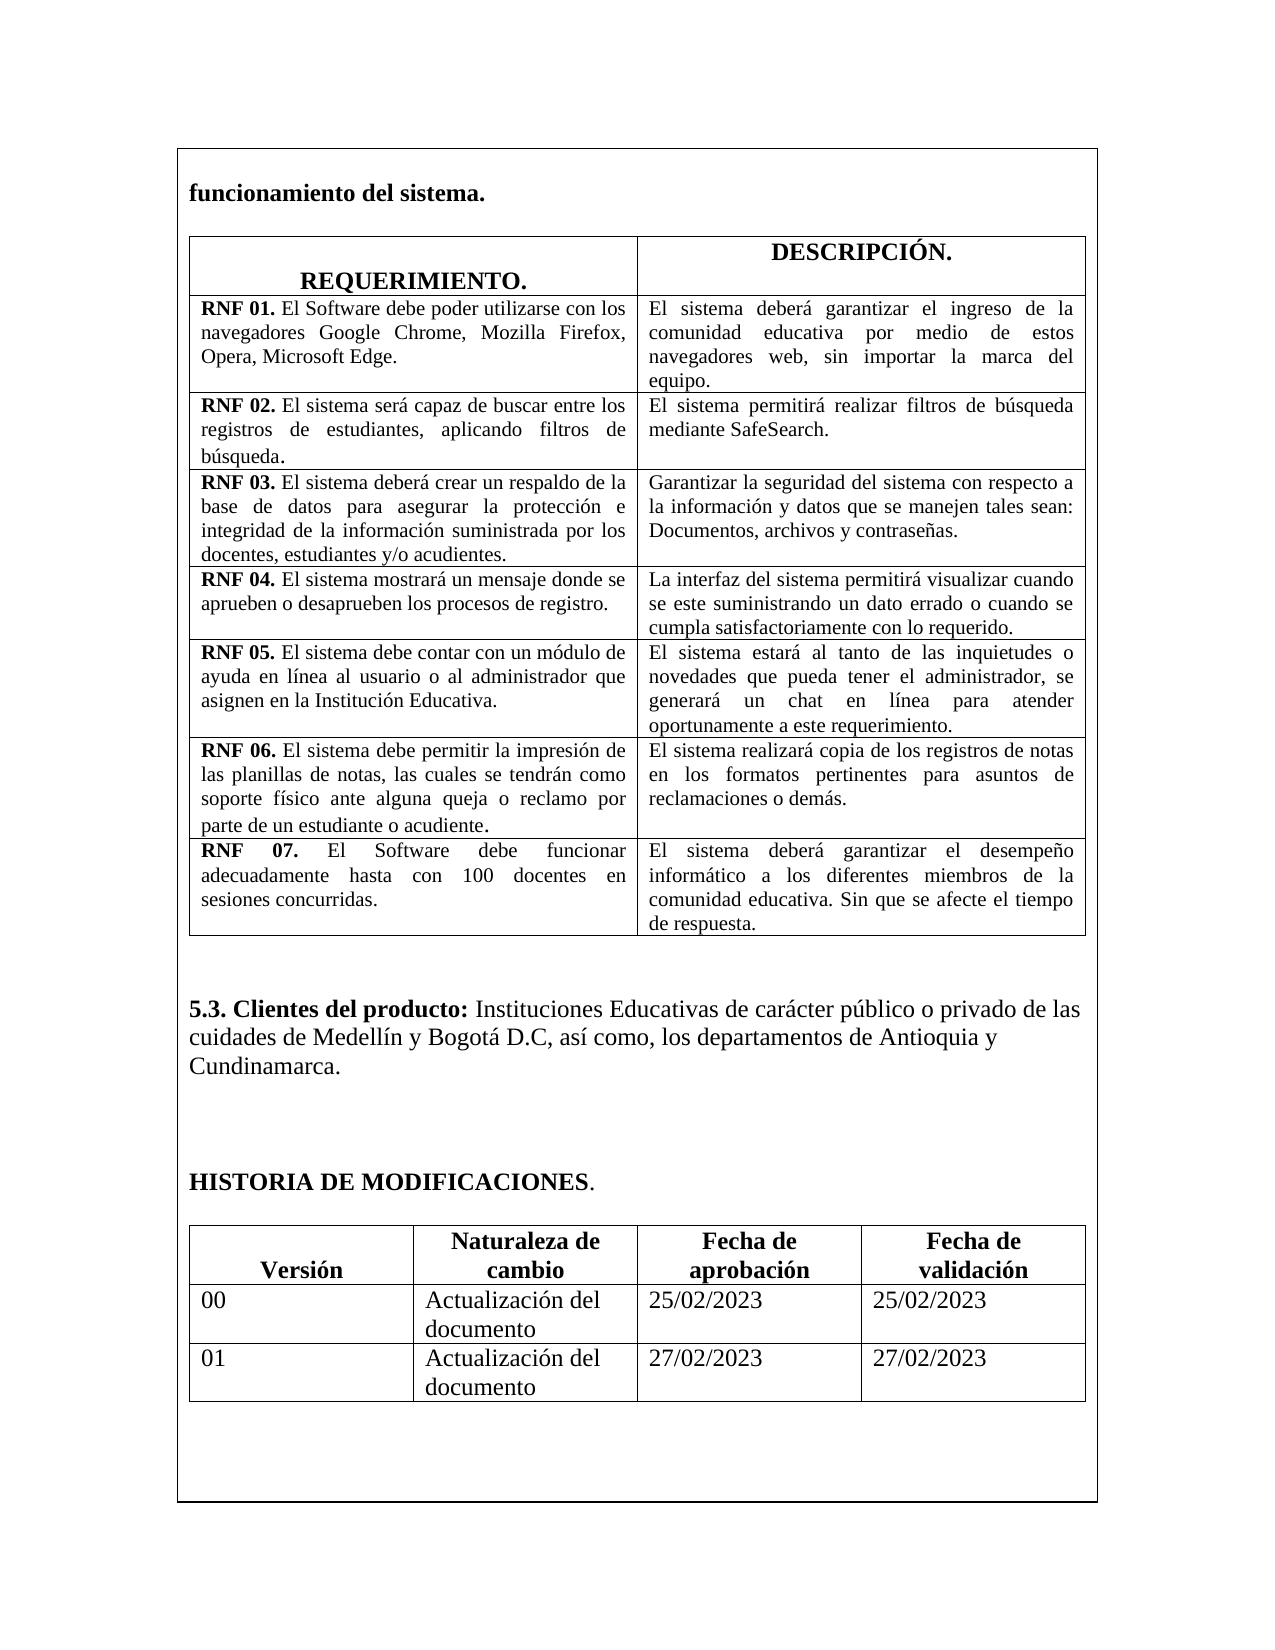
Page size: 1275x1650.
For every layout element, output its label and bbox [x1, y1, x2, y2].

table_cell [178, 149, 1097, 1501]
